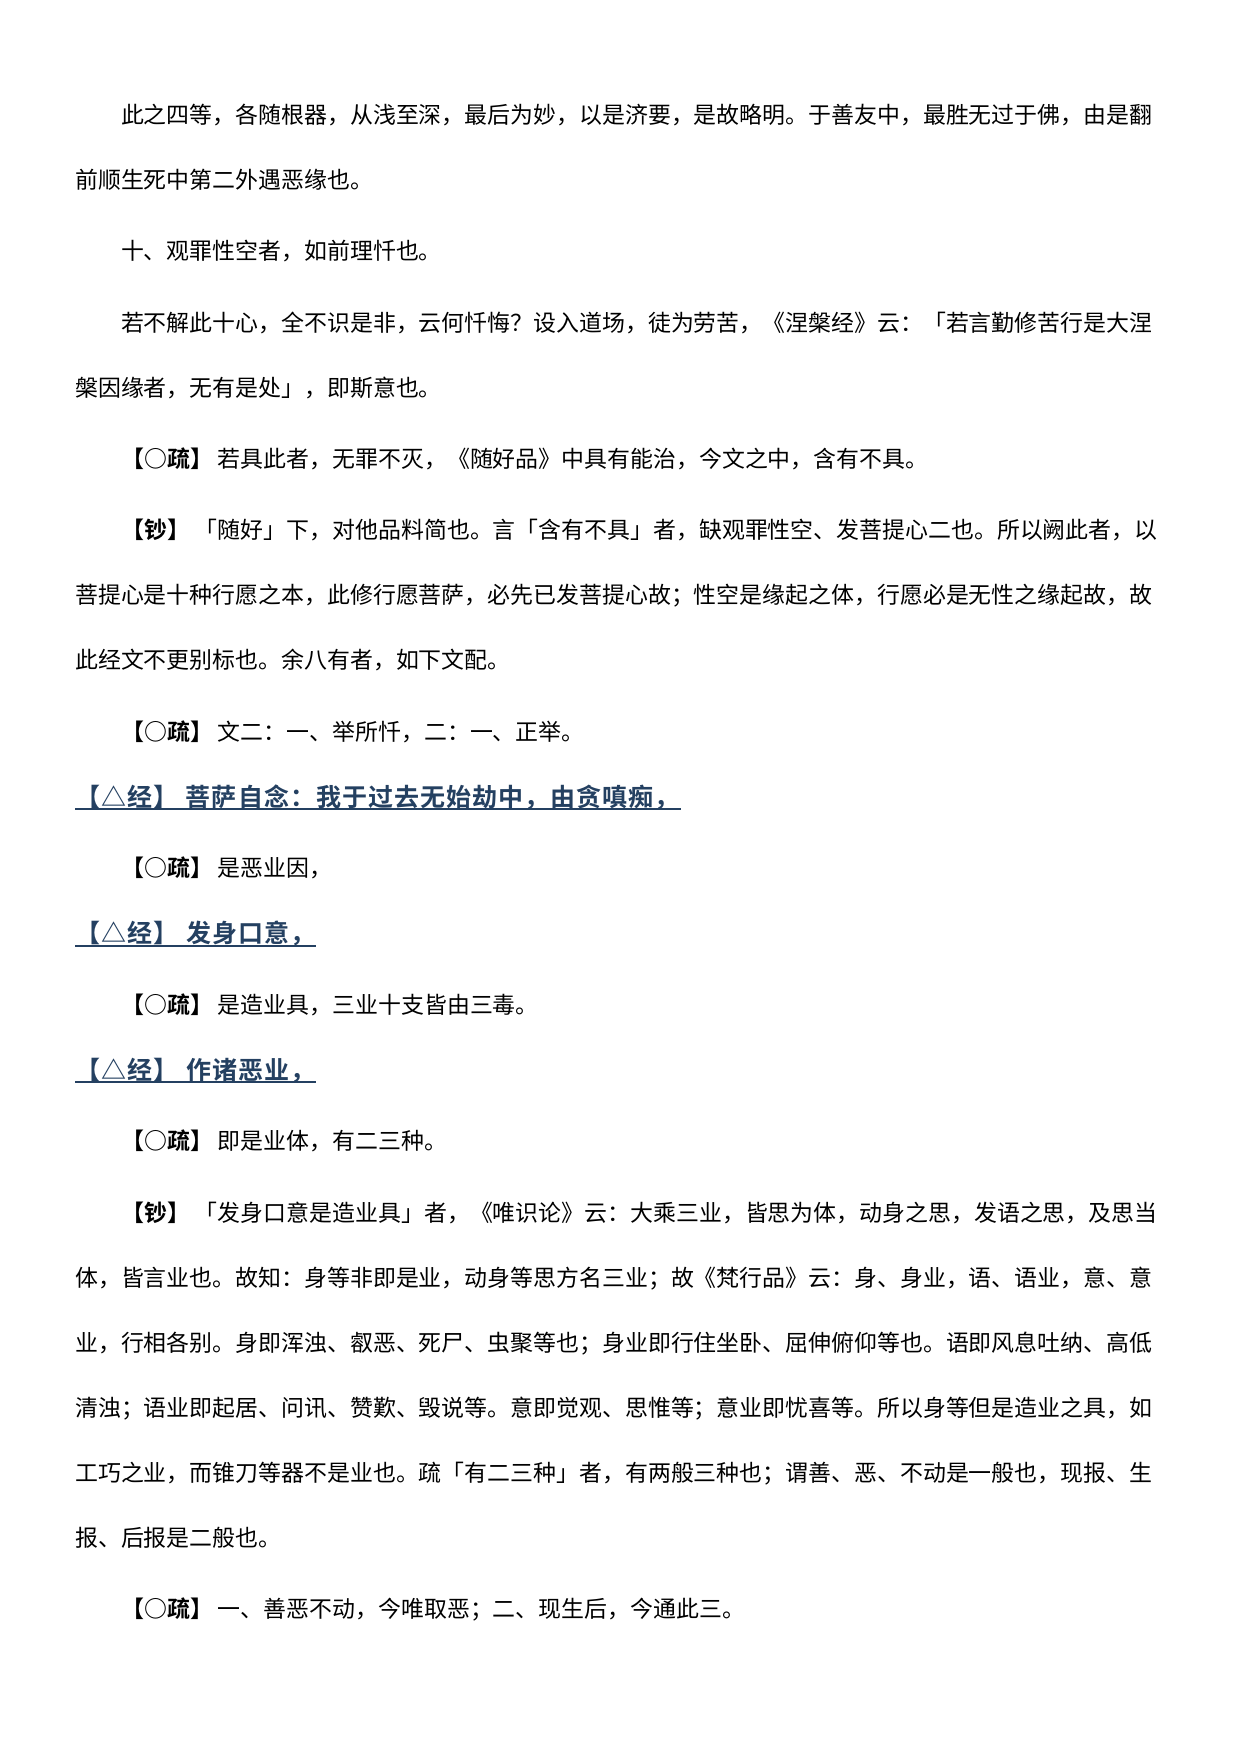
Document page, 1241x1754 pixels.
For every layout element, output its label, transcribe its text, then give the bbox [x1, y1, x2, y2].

text 【△经】 菩萨自念：我于过去无始劫中，由贪嗔痴， [75, 763, 1165, 828]
text 【○疏】 即是业体，有二三种。 [75, 1107, 1165, 1172]
text 【○疏】 是恶业因， [75, 834, 1165, 899]
text 【○疏】 是造业具，三业十支皆由三毒。 [75, 971, 1165, 1036]
text 【△经】 发身口意， [75, 899, 1165, 964]
text 此之四等，各随根器，从浅至深，最后为妙，以是济要，是故略明。于善友中，最胜无过于佛，由是翻前顺生死中第二外遇恶缘也。 [75, 81, 1165, 211]
text 【钞】 「随好」下，对他品料简也。言「含有不具」者，缺观罪性空、发菩提心二也。所以阙此者，以菩提心是十种行愿之本，此修行愿菩萨，必先已发菩提心故；性空是缘起之体，行愿必是无性之缘起故，故此经文不更别标也。余八有者，如下文配。 [75, 497, 1165, 692]
text 【○疏】 若具此者，无罪不灭，《随好品》中具有能治，今文之中，含有不具。 [75, 425, 1165, 490]
text 【△经】 作诸恶业， [75, 1036, 1165, 1101]
text 十、观罪性空者，如前理忏也。 [75, 217, 1165, 282]
text 【钞】 「发身口意是造业具」者，《唯识论》云：大乘三业，皆思为体，动身之思，发语之思，及思当体，皆言业也。故知：身等非即是业，动身等思方名三业；故《梵行品》云：身、身业，语、语业，意、意业，行相各别。身即浑浊、㕡恶、死尸、虫聚等也；身业即行住坐卧、屈伸俯仰等也。语即风息吐纳、高低清浊；语业即起居、问讯、赞歎、毁说等。意即觉观、思惟等；意业即忧喜等。所以身等但是造业之具，如工巧之业，而锥刀等器不是业也。疏「有二三种」者，有两般三种也；谓善、恶、不动是一般也，现报、生报、后报是二般也。 [75, 1179, 1165, 1569]
text 【○疏】 文二：一、举所忏，二：一、正举。 [75, 698, 1165, 763]
text 【○疏】 一、善恶不动，今唯取恶；二、现生后，今通此三。 [75, 1575, 1165, 1640]
text 若不解此十心，全不识是非，云何忏悔？设入道场，徒为劳苦，《涅槃经》云：「若言勤修苦行是大涅槃因缘者，无有是处」，即斯意也。 [75, 289, 1165, 419]
